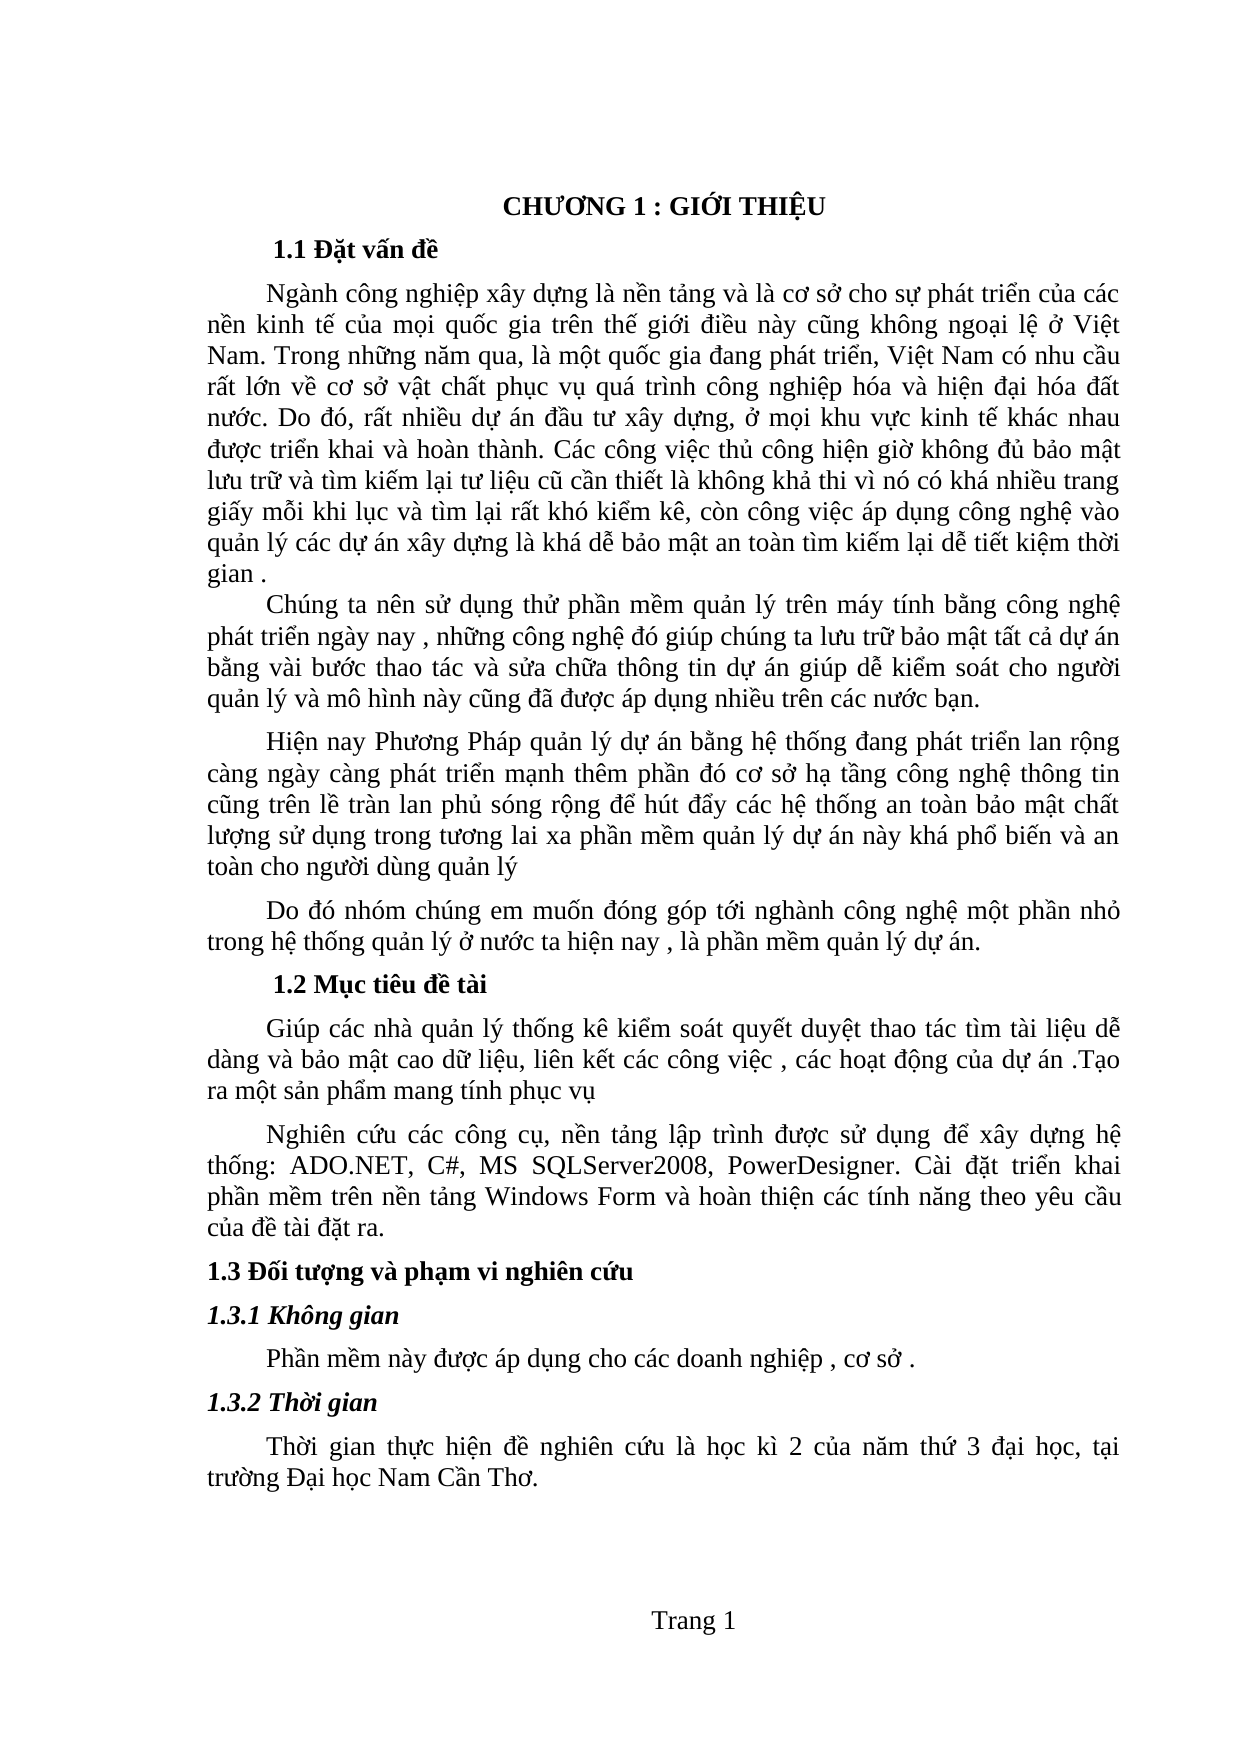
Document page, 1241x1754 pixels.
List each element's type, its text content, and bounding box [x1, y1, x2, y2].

text Phần mềm này được áp dụng cho các doanh nghiệp , cơ sở . [207, 1342, 1122, 1374]
subtitle Mục tiêu đề tài [273, 968, 1122, 1000]
list Chúng ta nên sử dụng thử phần mềm quản lý trên máy tính bằng công nghệ phát triển ngày nay , những công nghệ đó giúp chúng ta lưu trữ bảo mật tất cả dự án bằng vài bước thao tác và sửa chữa thông tin dự án giúp dễ kiểm soát cho người quản lý và mô hình này cũng đã được áp dụng nhiều trên các nước bạn. [207, 588, 1122, 713]
subtitle 1.3.1 Không gian [207, 1299, 1122, 1330]
text Thời gian thực hiện đề nghiên cứu là học kì 2 của năm thứ 3 đại học, tại trường Đại học Nam Cần Thơ. [207, 1430, 1122, 1492]
list Ngành công nghiệp xây dựng là nền tảng và là cơ sở cho sự phát triển của các nền kinh tế của mọi quốc gia trên thế giới điều này cũng không ngoại lệ ở Việt Nam. Trong những năm qua, là một quốc gia đang phát triển, Việt Nam có nhu cầu rất lớn về cơ sở vật chất phục vụ quá trình công nghiệp hóa và hiện đại hóa đất nước. Do đó, rất nhiều dự án đầu tư xây dựng, ở mọi khu vực kinh tế khác nhau được triển khai và hoàn thành. Các công việc thủ công hiện giờ không đủ bảo mật lưu trữ và tìm kiếm lại tư liệu cũ cần thiết là không khả thi vì nó có khá nhiều trang giấy mỗi khi lục và tìm lại rất khó kiểm kê, còn công việc áp dụng công nghệ vào quản lý các dự án xây dựng là khá dễ bảo mật an toàn tìm kiếm lại dễ tiết kiệm thời gian . [207, 277, 1122, 588]
text Giúp các nhà quản lý thống kê kiểm soát quyết duyệt thao tác tìm tài liệu dễ dàng và bảo mật cao dữ liệu, liên kết các công việc , các hoạt động của dự án .Tạo ra một sản phẩm mang tính phục vụ [207, 1012, 1122, 1106]
subtitle Đặt vấn đề [273, 233, 1122, 264]
text Do đó nhóm chúng em muốn đóng góp tới nghành công nghệ một phần nhỏ trong hệ thống quản lý ở nước ta hiện nay , là phần mềm quản lý dự án. [207, 894, 1122, 956]
text Hiện nay Phương Pháp quản lý dự án bằng hệ thống đang phát triển lan rộng càng ngày càng phát triển mạnh thêm phần đó cơ sở hạ tầng công nghệ thông tin cũng trên lề tràn lan phủ sóng rộng để hút đẩy các hệ thống an toàn bảo mật chất lượng sử dụng trong tương lai xa phần mềm quản lý dự án này khá phổ biến và an toàn cho người dùng quản lý [207, 726, 1122, 881]
subtitle CHƯƠNG 1 : GIỚI THIỆU [207, 190, 1122, 221]
subtitle 1.3 Đối tượng và phạm vi nghiên cứu [207, 1255, 1122, 1286]
subtitle 1.3.2 Thời gian [207, 1386, 1122, 1417]
text Nghiên cứu các công cụ, nền tảng lập trình được sử dụng để xây dựng hệ thống: ADO.NET, C#, MS SQLServer2008, PowerDesigner. Cài đặt triển khai phần mềm trên nền tảng Windows Form và hoàn thiện các tính năng theo yêu cầu của đề tài đặt ra. [207, 1118, 1122, 1243]
